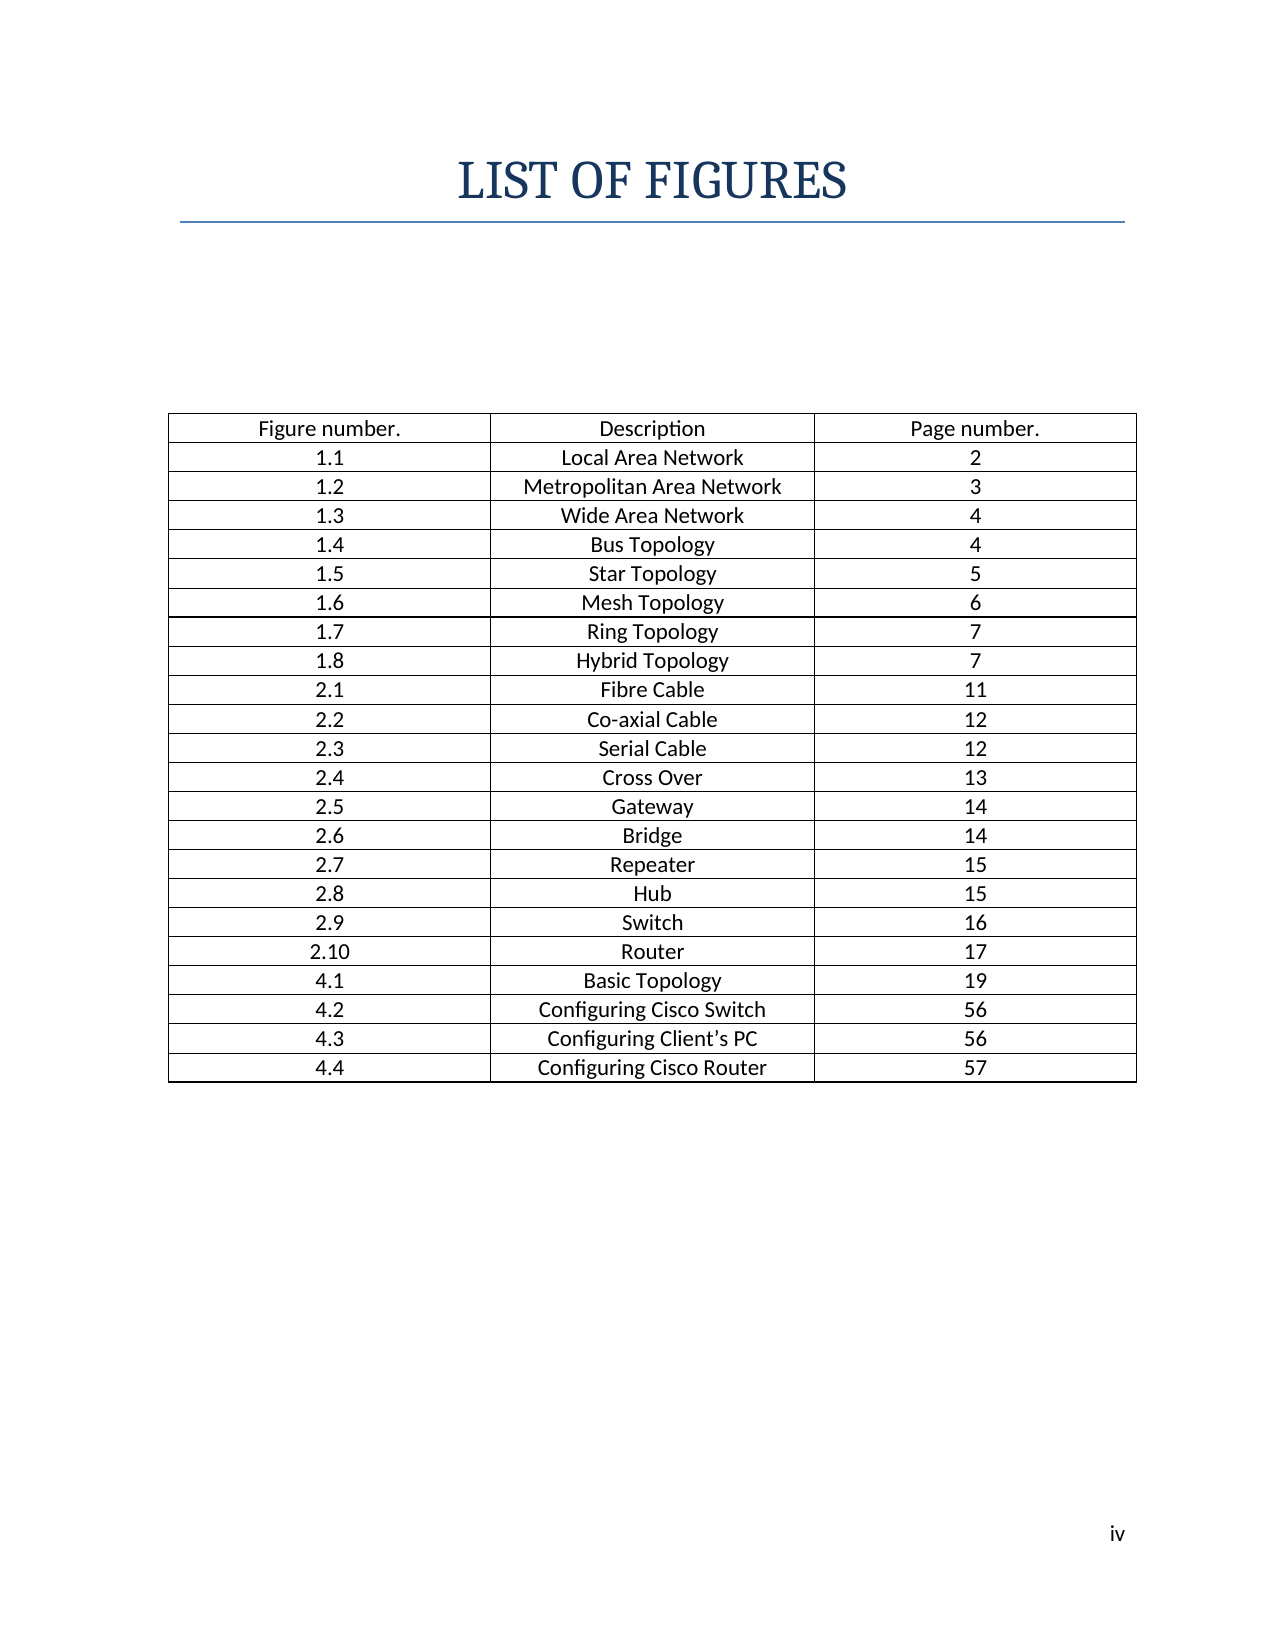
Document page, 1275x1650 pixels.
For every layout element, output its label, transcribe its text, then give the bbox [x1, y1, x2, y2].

table_header Figure number. [169, 414, 490, 442]
table_cell 4.4 [169, 1054, 490, 1081]
table_cell 12 [815, 705, 1136, 733]
table_cell 1.3 [169, 501, 490, 529]
table_cell 4 [815, 530, 1136, 558]
table_cell 57 [815, 1054, 1136, 1081]
table_cell 15 [815, 879, 1136, 907]
table_cell Star Topology [491, 559, 814, 587]
table_cell 17 [815, 937, 1136, 965]
table_cell 7 [815, 647, 1136, 674]
table_cell 11 [815, 676, 1136, 704]
table_cell Local Area Network [491, 443, 814, 471]
table_cell Configuring Client’s PC [491, 1024, 814, 1052]
table_cell Mesh Topology [491, 589, 814, 616]
table_cell 5 [815, 559, 1136, 587]
table_cell 1.7 [169, 618, 490, 646]
table_cell 3 [815, 472, 1136, 500]
table_cell Hub [491, 879, 814, 907]
table_cell Hybrid Topology [491, 647, 814, 674]
title LIST OF FIGURES [180, 150, 1125, 221]
table_cell Wide Area Network [491, 501, 814, 529]
table_cell 19 [815, 966, 1136, 994]
table_cell Fibre Cable [491, 676, 814, 704]
table_cell 2.1 [169, 676, 490, 704]
table_cell 56 [815, 1024, 1136, 1052]
table_cell Bridge [491, 821, 814, 849]
table_cell 4.1 [169, 966, 490, 994]
table_header Description [491, 414, 814, 442]
table_cell 1.8 [169, 647, 490, 674]
table_cell 15 [815, 850, 1136, 878]
table_cell 14 [815, 792, 1136, 820]
table_cell 2.3 [169, 734, 490, 762]
table_cell Router [491, 937, 814, 965]
table_cell Gateway [491, 792, 814, 820]
table_cell Configuring Cisco Router [491, 1054, 814, 1081]
table_cell 1.2 [169, 472, 490, 500]
table_cell 13 [815, 763, 1136, 791]
table_cell Serial Cable [491, 734, 814, 762]
table_cell 6 [815, 589, 1136, 616]
table_cell 56 [815, 995, 1136, 1023]
table_cell 14 [815, 821, 1136, 849]
table_cell 2.7 [169, 850, 490, 878]
table_cell 1.5 [169, 559, 490, 587]
table_cell 2.10 [169, 937, 490, 965]
table_header Page number. [815, 414, 1136, 442]
table_cell 2.8 [169, 879, 490, 907]
table_cell 2.9 [169, 908, 490, 936]
table_cell 2.5 [169, 792, 490, 820]
table_cell Co-axial Cable [491, 705, 814, 733]
table_cell Cross Over [491, 763, 814, 791]
table_cell 4.3 [169, 1024, 490, 1052]
table_cell Repeater [491, 850, 814, 878]
table_cell 12 [815, 734, 1136, 762]
table_cell 7 [815, 618, 1136, 646]
table_cell 2.2 [169, 705, 490, 733]
table_cell 1.1 [169, 443, 490, 471]
table_cell 1.6 [169, 589, 490, 616]
table_cell Configuring Cisco Switch [491, 995, 814, 1023]
table_cell Bus Topology [491, 530, 814, 558]
table_cell 16 [815, 908, 1136, 936]
table_cell Ring Topology [491, 618, 814, 646]
table_cell 4.2 [169, 995, 490, 1023]
table_cell 4 [815, 501, 1136, 529]
table_cell Switch [491, 908, 814, 936]
table_cell Basic Topology [491, 966, 814, 994]
table_cell 1.4 [169, 530, 490, 558]
table_cell Metropolitan Area Network [491, 472, 814, 500]
table_cell 2.6 [169, 821, 490, 849]
table_cell 2.4 [169, 763, 490, 791]
table_cell 2 [815, 443, 1136, 471]
